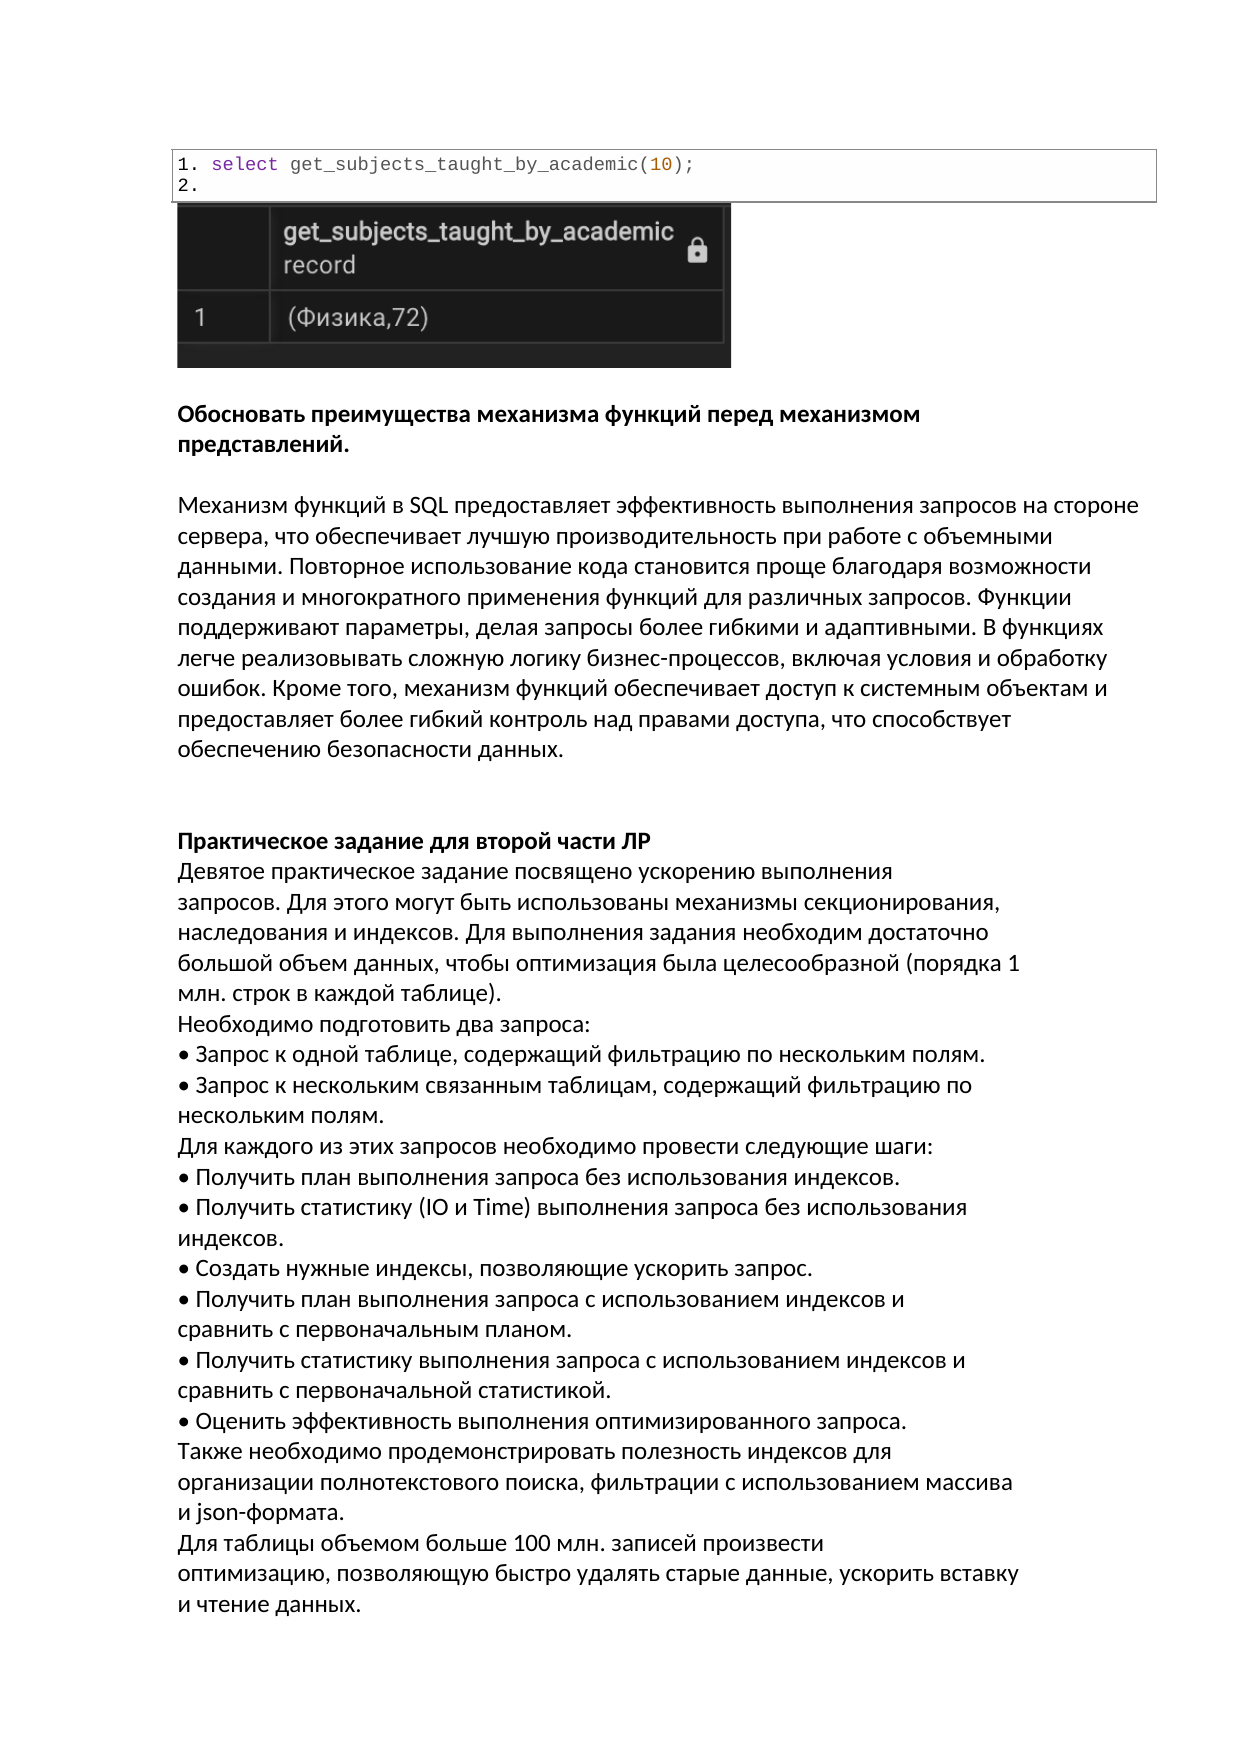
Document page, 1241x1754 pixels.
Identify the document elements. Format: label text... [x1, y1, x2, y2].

text сравнить с первоначальной статистикой. [177, 1374, 1152, 1405]
text оптимизацию, позволяющую быстро удалять старые данные, ускорить вставку [177, 1557, 1152, 1588]
text • Оценить эффективность выполнения оптимизированного запроса. [177, 1405, 1152, 1435]
text сравнить с первоначальным планом. [177, 1313, 1152, 1344]
text Для таблицы объемом больше 100 млн. записей произвести [177, 1527, 1152, 1557]
text Обосновать преимущества механизма функций перед механизмом [177, 398, 1152, 428]
text запросов. Для этого могут быть использованы механизмы секционирования, [177, 886, 1152, 917]
text • Запрос к одной таблице, содержащий фильтрацию по нескольким полям. [177, 1039, 1152, 1069]
text Девятое практическое задание посвящено ускорению выполнения [177, 856, 1152, 886]
text 2. [173, 170, 1156, 201]
text • Запрос к нескольким связанным таблицам, содержащий фильтрацию по [177, 1069, 1152, 1100]
text Механизм функций в SQL предоставляет эффективность выполнения запросов на стороне сервера, что обеспечивает лучшую производительность при работе с объемными данными. Повторное использование кода становится проще благодаря возможности создания и многократного применения функций для различных запросов. Функции поддерживают параметры, делая запросы более гибкими и адаптивными. В функциях легче реализовывать сложную логику бизнес-процессов, включая условия и обработку ошибок. Кроме того, механизм функций обеспечивает доступ к системным объектам и предоставляет более гибкий контроль над правами доступа, что способствует обеспечению безопасности данных. [177, 489, 1152, 764]
text организации полнотекстового поиска, фильтрации с использованием массива [177, 1466, 1152, 1496]
text индексов. [177, 1222, 1152, 1252]
text • Получить план выполнения запроса без использования индексов. [177, 1161, 1152, 1191]
text и json-формата. [177, 1496, 1152, 1527]
text представлений. [177, 428, 1152, 459]
text 1. select get_subjects_taught_by_academic(10); [173, 150, 1156, 170]
text • Создать нужные индексы, позволяющие ускорить запрос. [177, 1252, 1152, 1283]
text Для каждого из этих запросов необходимо провести следующие шаги: [177, 1130, 1152, 1161]
text • Получить план выполнения запроса с использованием индексов и [177, 1283, 1152, 1313]
text Практическое задание для второй части ЛР [177, 825, 1152, 856]
picture [177, 203, 732, 368]
text Необходимо подготовить два запроса: [177, 1008, 1152, 1039]
text Также необходимо продемонстрировать полезность индексов для [177, 1435, 1152, 1466]
text и чтение данных. [177, 1588, 1152, 1618]
text нескольким полям. [177, 1100, 1152, 1130]
text млн. строк в каждой таблице). [177, 978, 1152, 1008]
text • Получить статистику (IO и Time) выполнения запроса без использования [177, 1191, 1152, 1222]
text наследования и индексов. Для выполнения задания необходим достаточно [177, 917, 1152, 947]
text большой объем данных, чтобы оптимизация была целесообразной (порядка 1 [177, 947, 1152, 978]
text • Получить статистику выполнения запроса с использованием индексов и [177, 1344, 1152, 1374]
